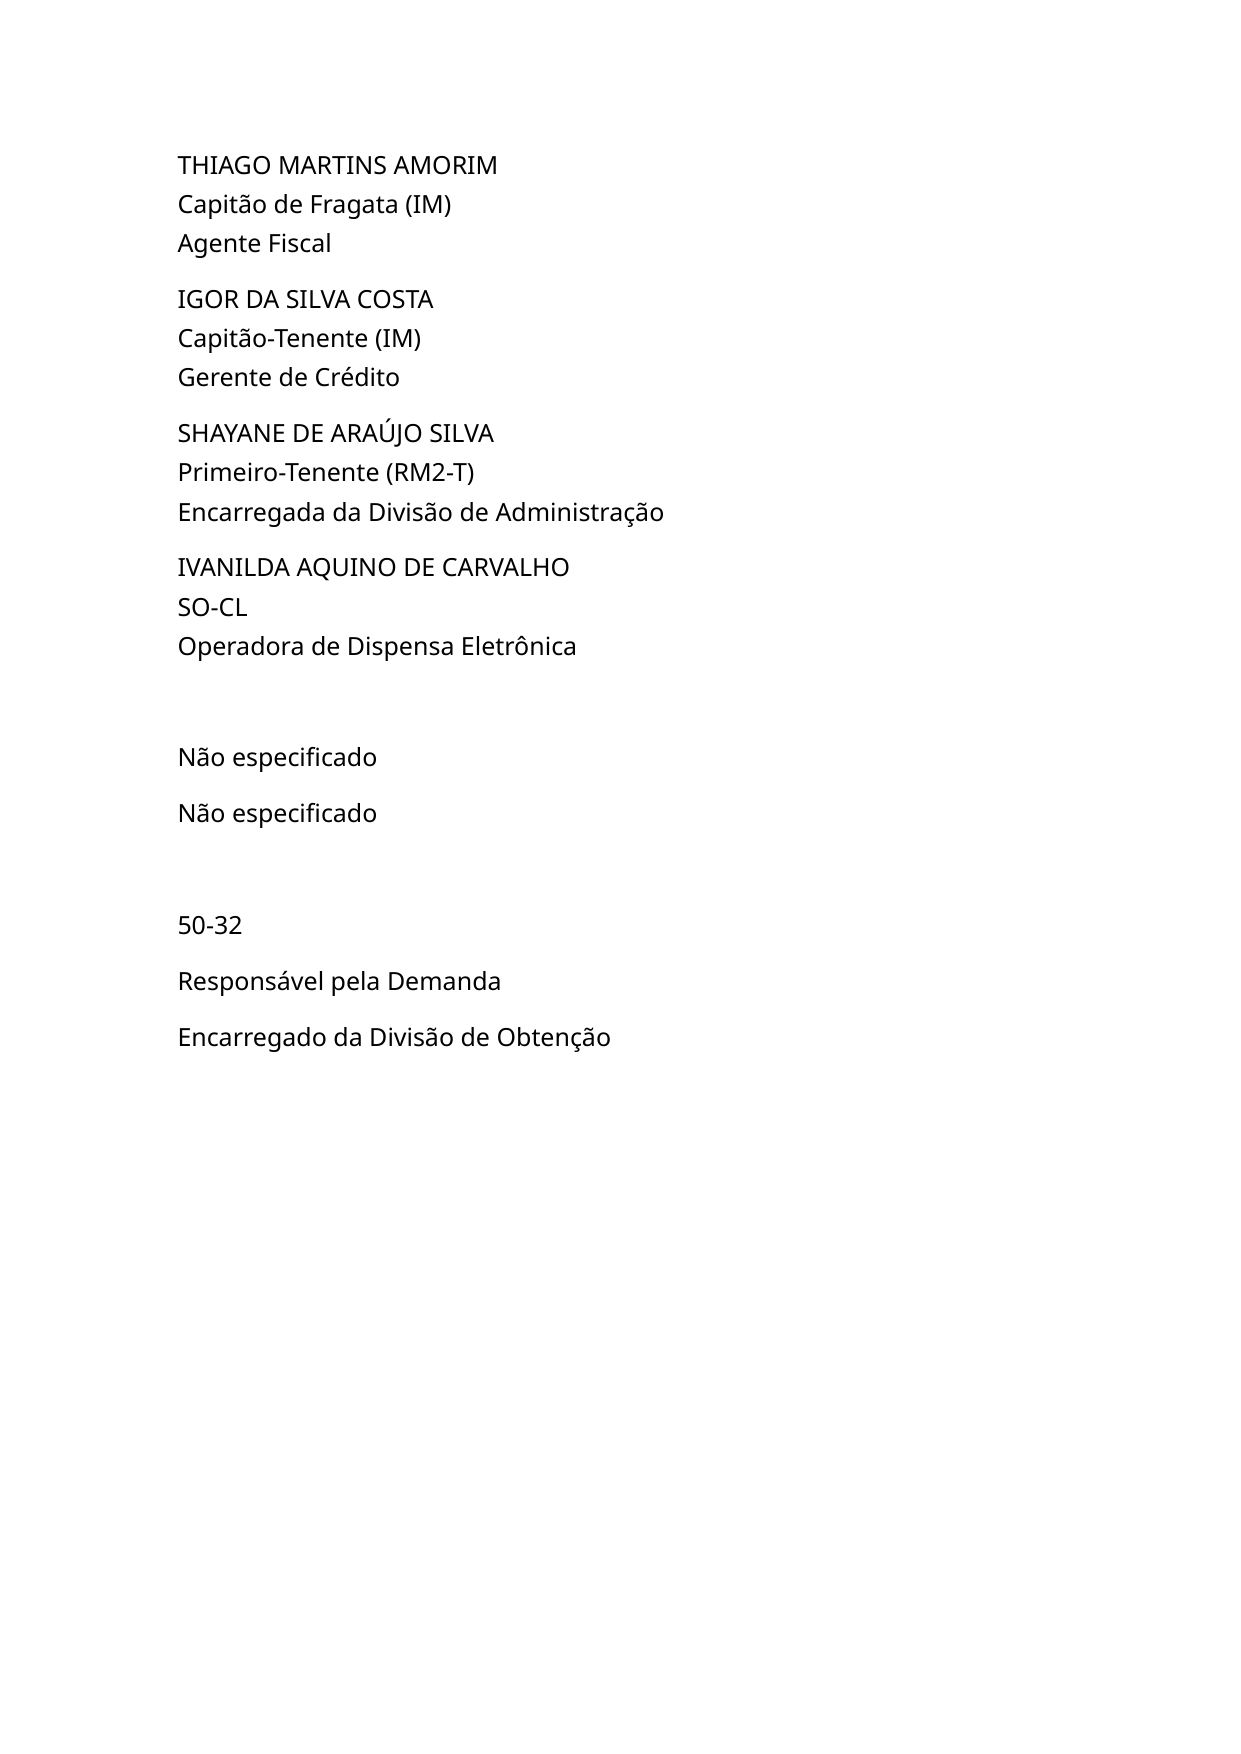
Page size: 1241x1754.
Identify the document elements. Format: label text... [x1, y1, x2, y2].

text Responsável pela Demanda [177, 963, 1063, 997]
text IGOR DA SILVA COSTA Capitão-Tenente (IM) Gerente de Crédito [177, 282, 1063, 394]
text Encarregado da Divisão de Obtenção [177, 1019, 1063, 1053]
text SHAYANE DE ARAÚJO SILVA Primeiro-Tenente (RM2-T) Encarregada da Divisão de Administração [177, 416, 1063, 528]
text IVANILDA AQUINO DE CARVALHO SO-CL Operadora de Dispensa Eletrônica [177, 550, 1063, 662]
text THIAGO MARTINS AMORIM Capitão de Fragata (IM) Agente Fiscal [177, 148, 1063, 260]
text 50-32 [177, 908, 1063, 942]
text Não especificado [177, 796, 1063, 830]
text Não especificado [177, 740, 1063, 774]
